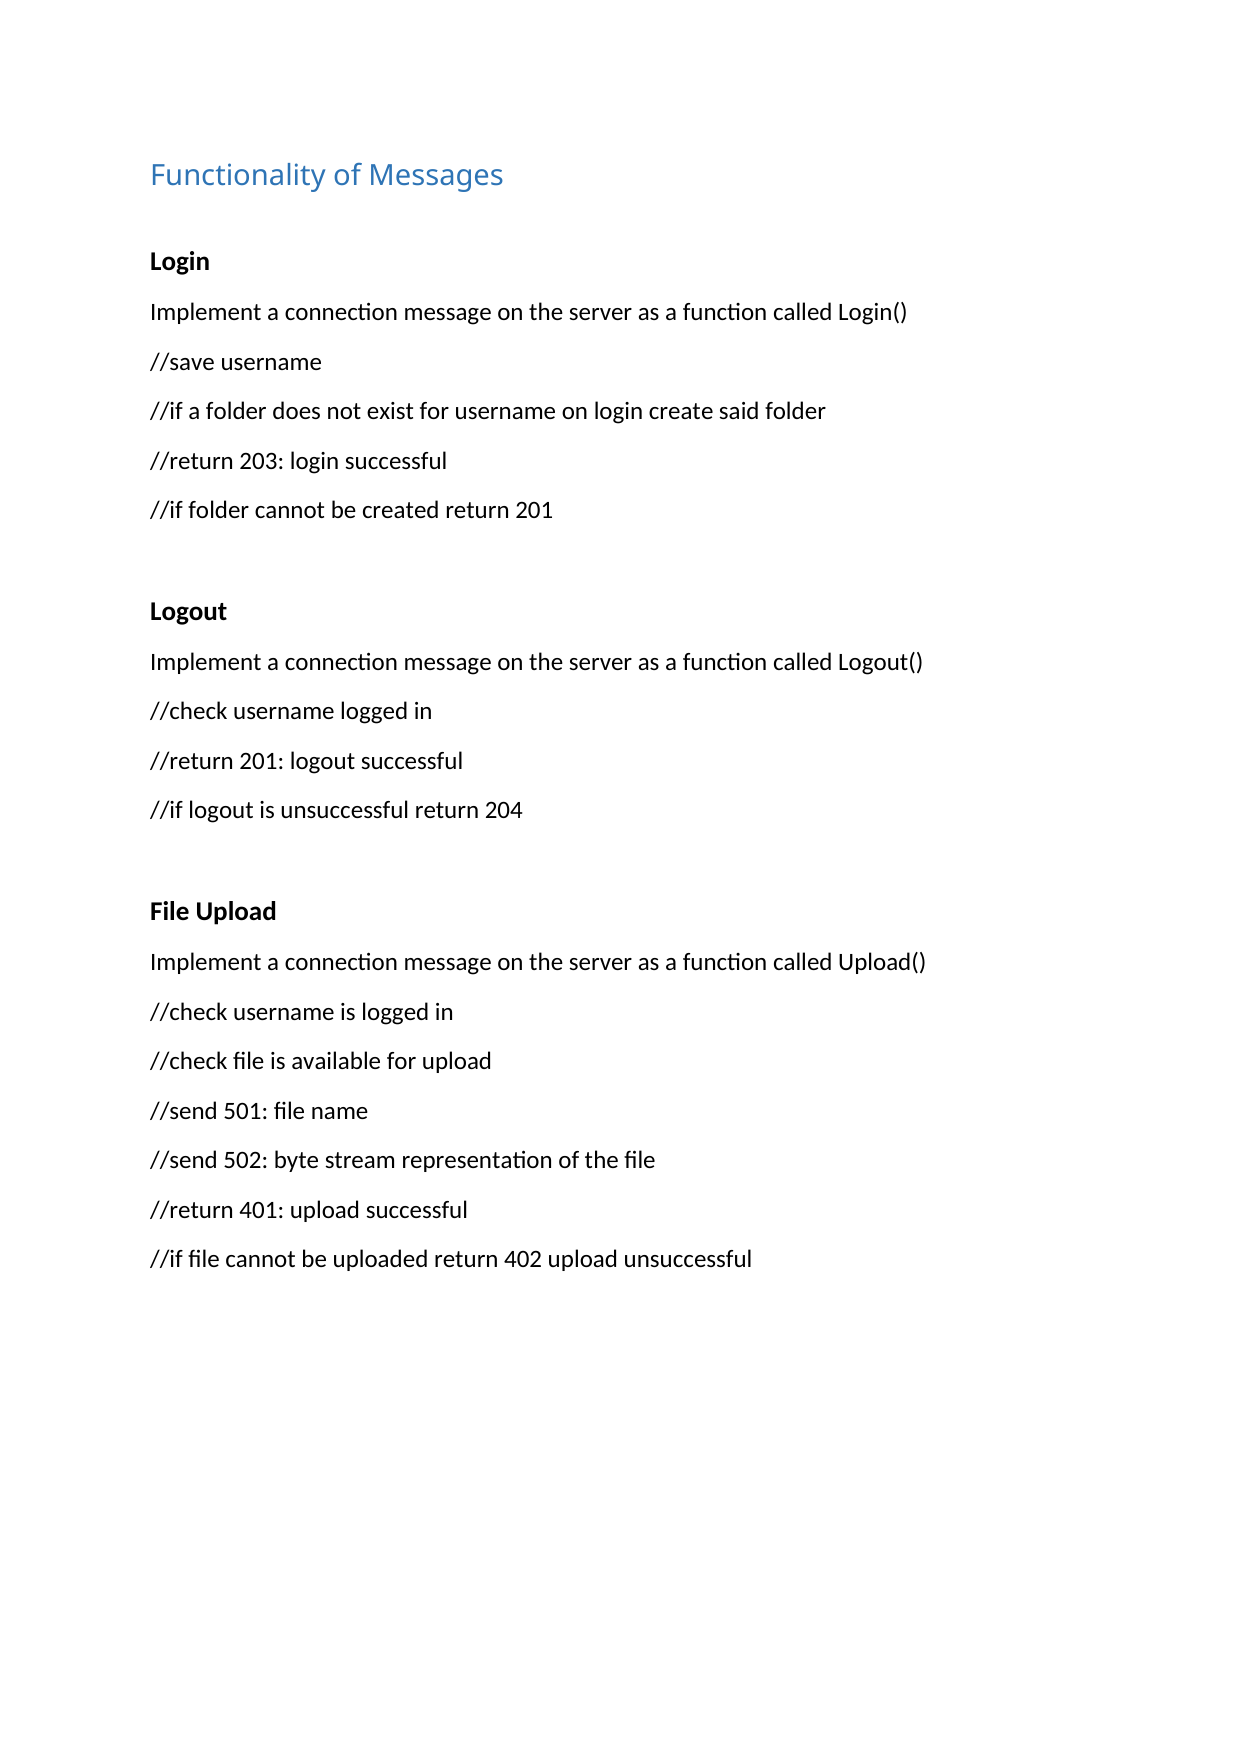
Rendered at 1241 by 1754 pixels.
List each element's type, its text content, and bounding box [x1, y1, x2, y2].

text //if folder cannot be created return 201 [150, 494, 1090, 525]
text File Upload [150, 894, 1090, 927]
text //return 201: logout successful [150, 745, 1090, 776]
text Implement a connection message on the server as a function called Upload() [150, 946, 1090, 977]
text //if a folder does not exist for username on login create said folder [150, 395, 1090, 426]
text //if file cannot be uploaded return 402 upload unsuccessful [150, 1244, 1090, 1274]
text Logout [150, 594, 1090, 627]
text Implement a connection message on the server as a function called Login() [150, 296, 1090, 327]
text //return 401: upload successful [150, 1194, 1090, 1224]
text Implement a connection message on the server as a function called Logout() [150, 646, 1090, 676]
text //send 501: file name [150, 1095, 1090, 1125]
text //check username is logged in [150, 996, 1090, 1026]
text //save username [150, 346, 1090, 376]
text //check username logged in [150, 696, 1090, 726]
subtitle Functionality of Messages [150, 154, 1090, 194]
text //return 203: login successful [150, 445, 1090, 475]
text //send 502: byte stream representation of the file [150, 1144, 1090, 1175]
text Login [150, 244, 1090, 277]
text //if logout is unsuccessful return 204 [150, 795, 1090, 825]
text //check file is available for upload [150, 1045, 1090, 1076]
